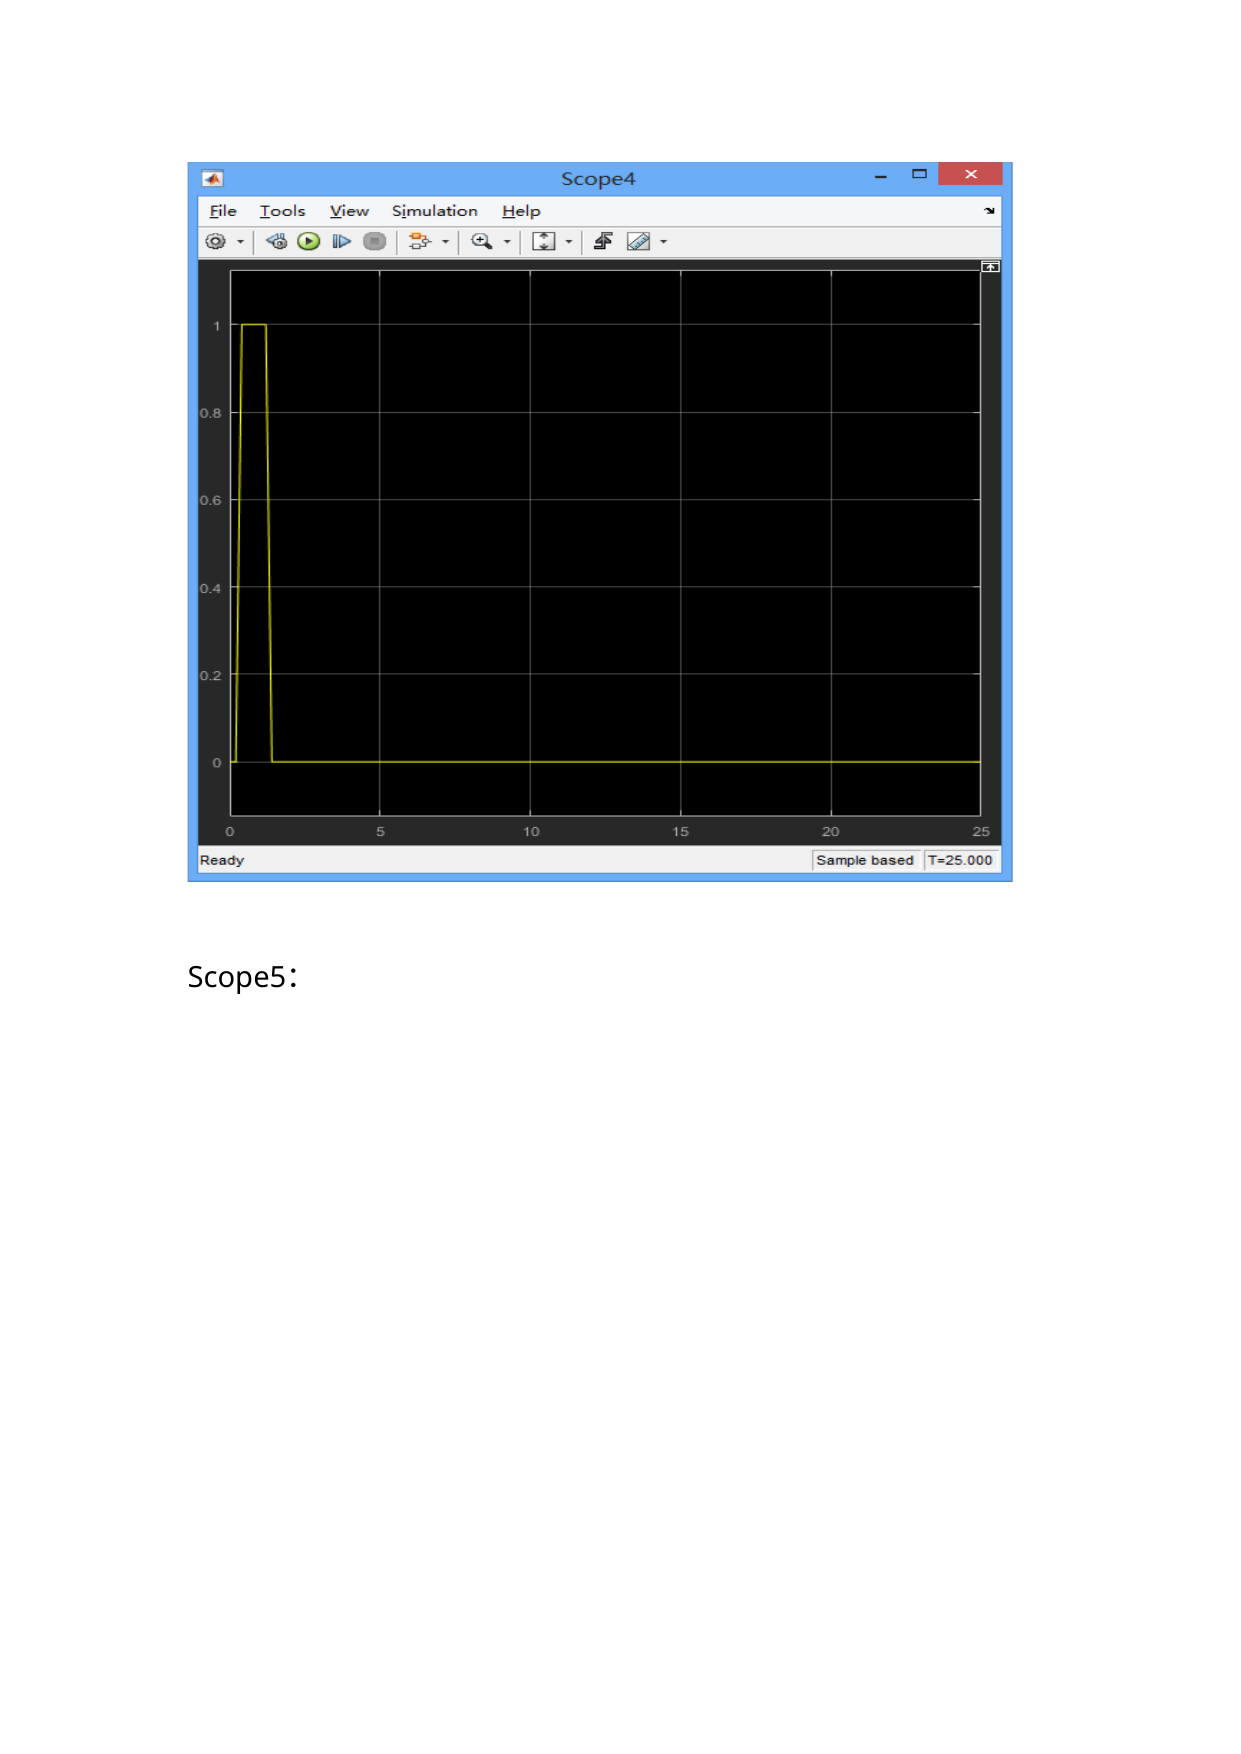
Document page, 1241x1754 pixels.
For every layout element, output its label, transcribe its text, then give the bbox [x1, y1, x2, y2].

text Scope5： [187, 942, 1053, 1007]
picture [187, 162, 1013, 882]
